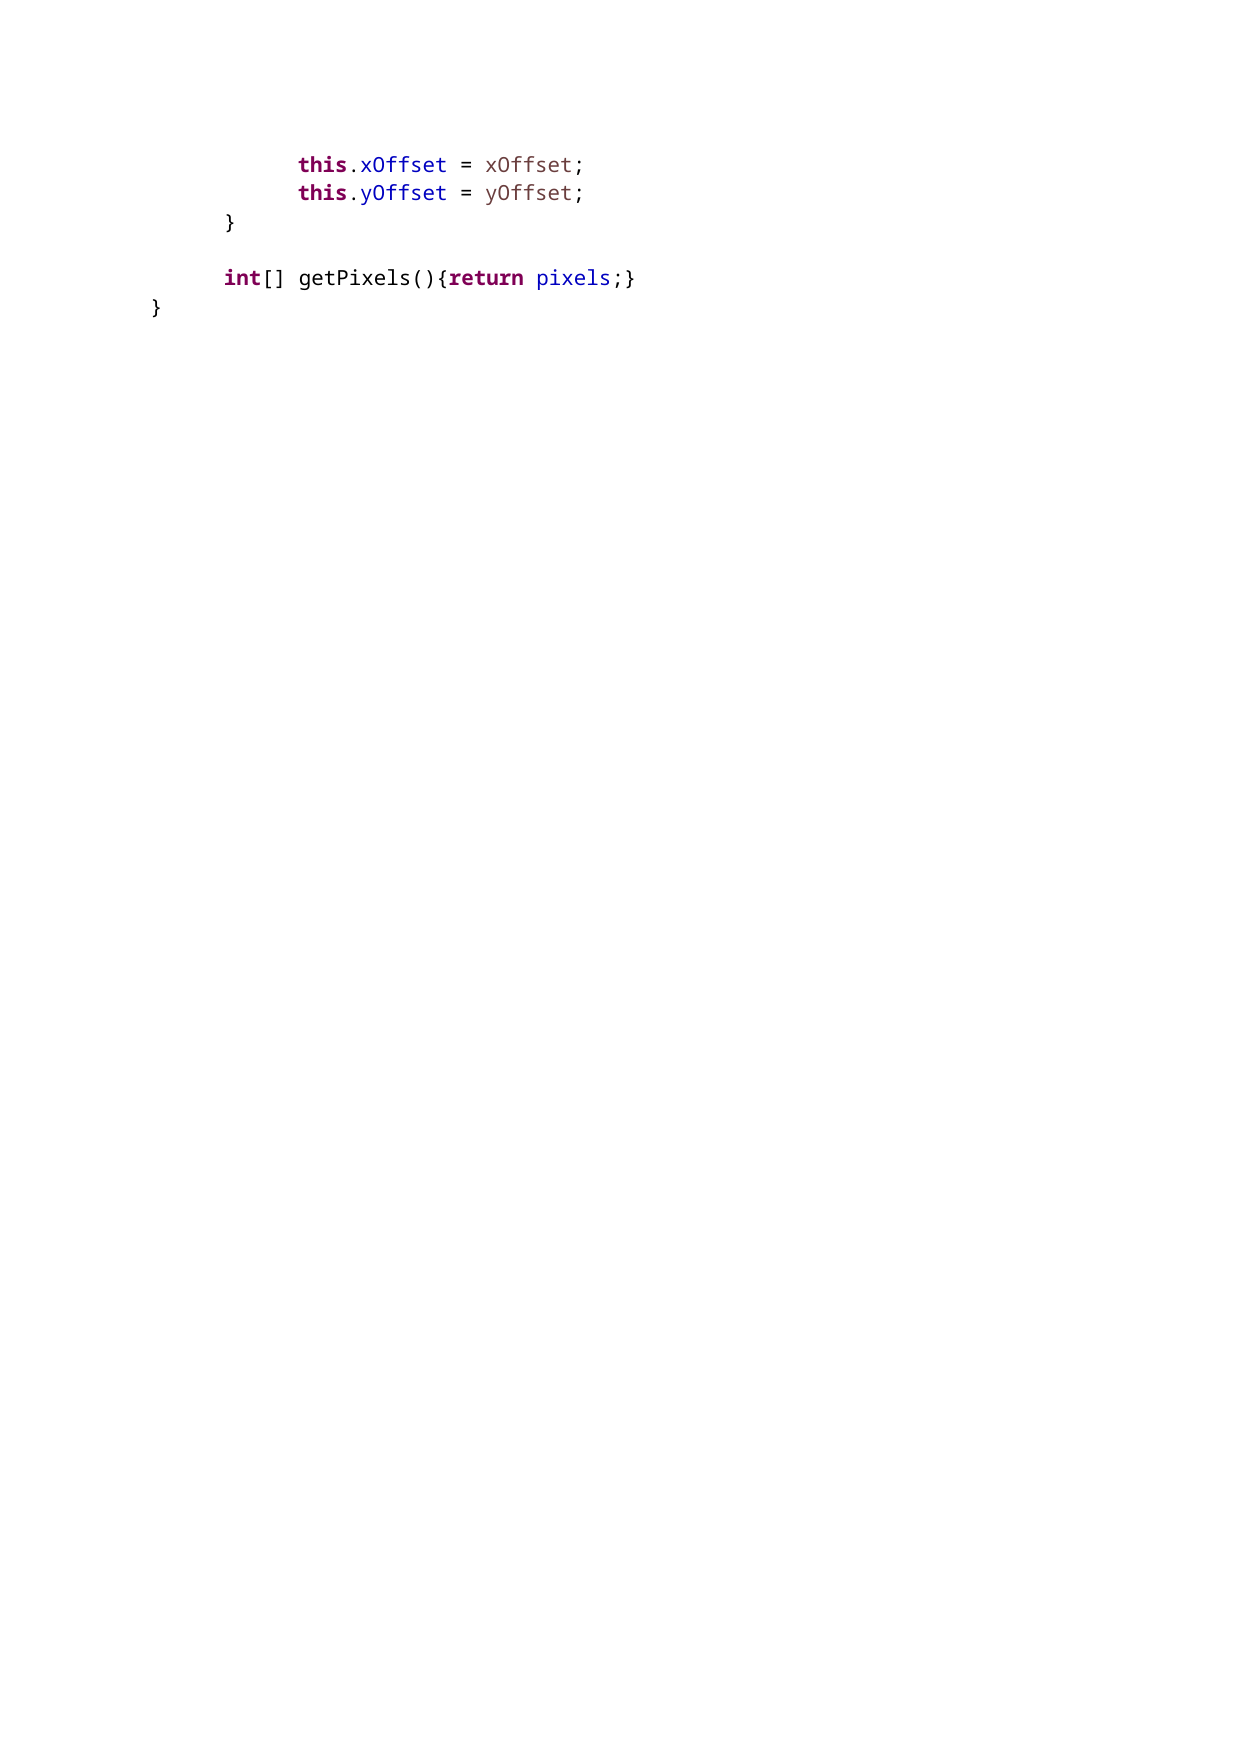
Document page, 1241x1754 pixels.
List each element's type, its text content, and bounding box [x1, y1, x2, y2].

text } [150, 292, 1090, 320]
text } [150, 207, 1090, 235]
text this.yOffset = yOffset; [150, 178, 1090, 207]
text this.xOffset = xOffset; [150, 150, 1090, 178]
text int[] getPixels(){return pixels;} [150, 263, 1090, 292]
